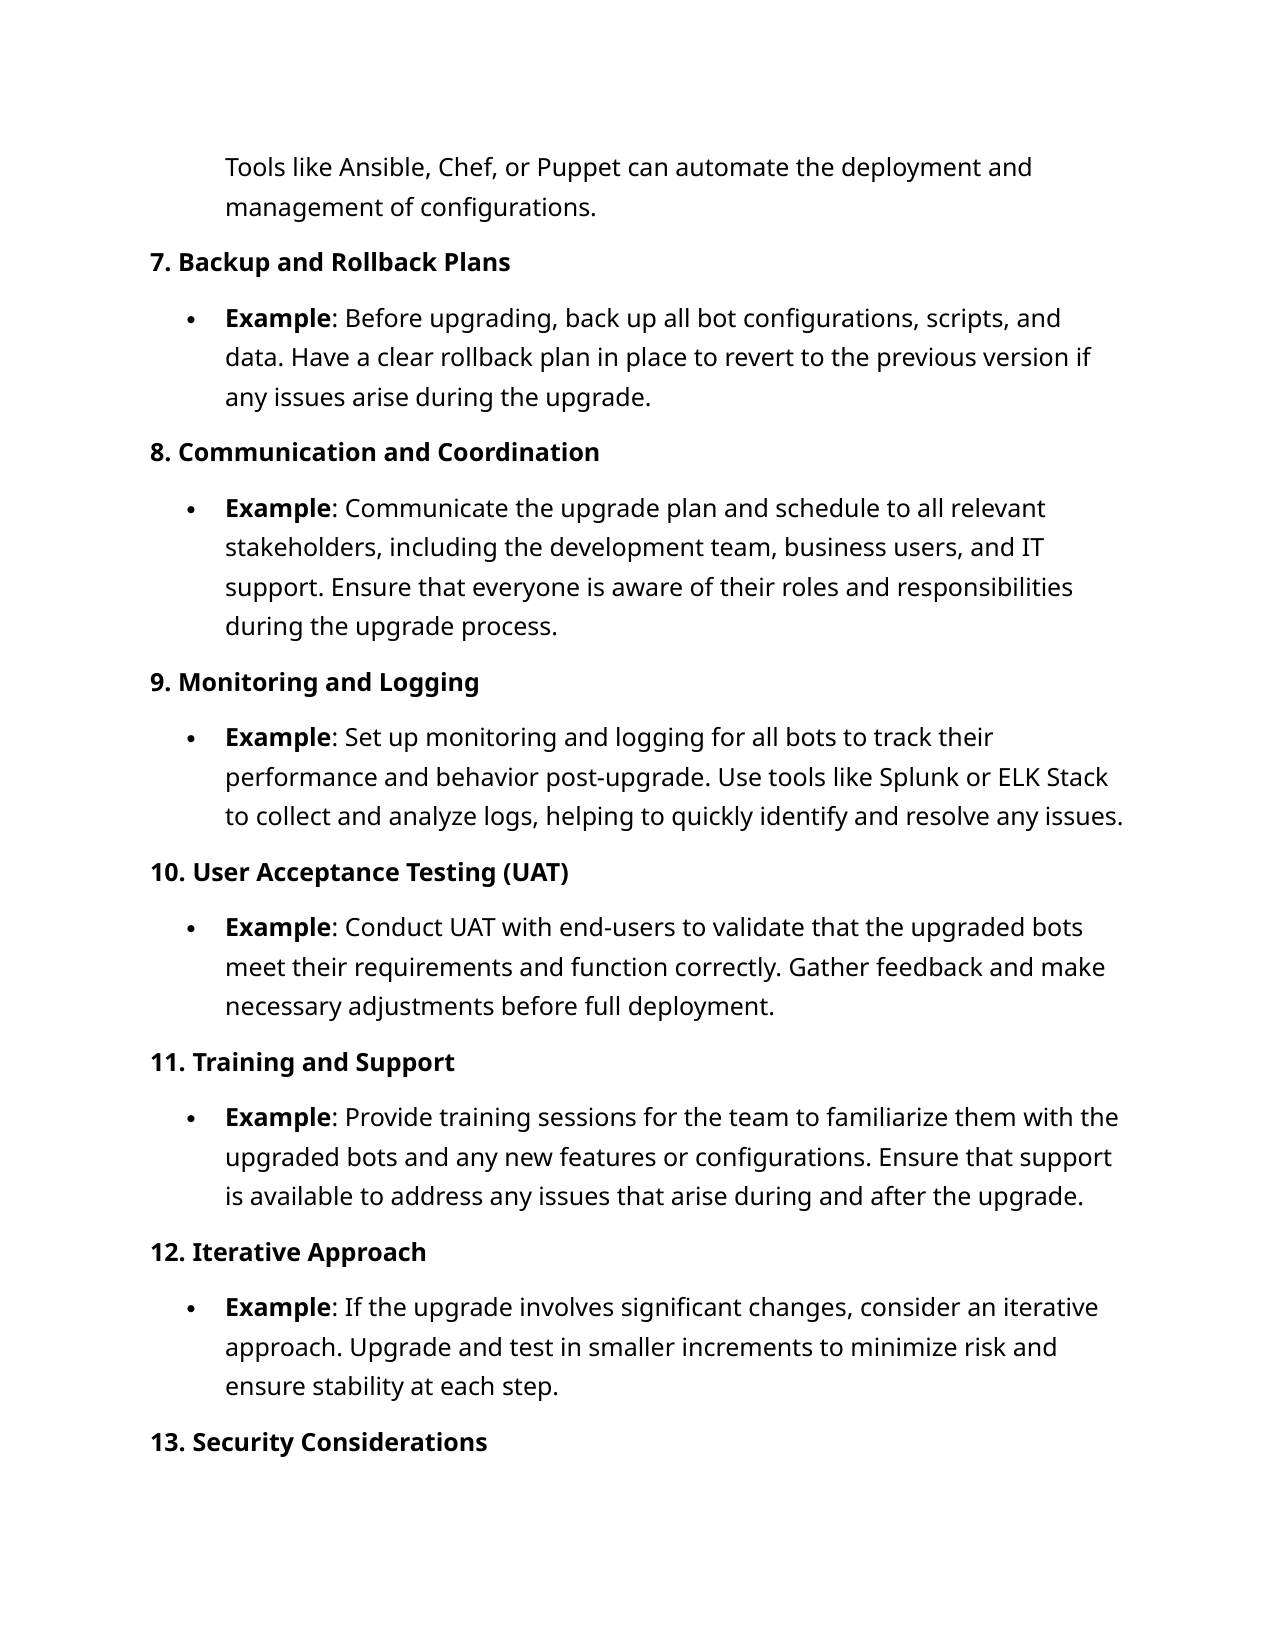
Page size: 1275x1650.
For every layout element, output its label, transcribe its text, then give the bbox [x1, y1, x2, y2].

text 13. Security Considerations [150, 1424, 1125, 1458]
list Example: Set up monitoring and logging for all bots to track their performance and behavior post-upgrade. Use tools like Splunk or ELK Stack to collect and analyze logs, helping to quickly identify and resolve any issues. [187, 720, 1125, 832]
text 8. Communication and Coordination [150, 435, 1125, 469]
list Example: Communicate the upgrade plan and schedule to all relevant stakeholders, including the development team, business users, and IT support. Ensure that everyone is aware of their roles and responsibilities during the upgrade process. [187, 491, 1125, 642]
list Example: If the upgrade involves significant changes, consider an iterative approach. Upgrade and test in smaller increments to minimize risk and ensure stability at each step. [187, 1290, 1125, 1402]
text 7. Backup and Rollback Plans [150, 245, 1125, 279]
list Example: Before upgrading, back up all bot configurations, scripts, and data. Have a clear rollback plan in place to revert to the previous version if any issues arise during the upgrade. [187, 301, 1125, 413]
text 12. Iterative Approach [150, 1234, 1125, 1268]
list Example: Provide training sessions for the team to familiarize them with the upgraded bots and any new features or configurations. Ensure that support is available to address any issues that arise during and after the upgrade. [187, 1100, 1125, 1212]
text 11. Training and Support [150, 1044, 1125, 1078]
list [187, 150, 1125, 223]
text 9. Monitoring and Logging [150, 664, 1125, 698]
list Example: Conduct UAT with end-users to validate that the upgraded bots meet their requirements and function correctly. Gather feedback and make necessary adjustments before full deployment. [187, 910, 1125, 1022]
text 10. User Acceptance Testing (UAT) [150, 854, 1125, 888]
